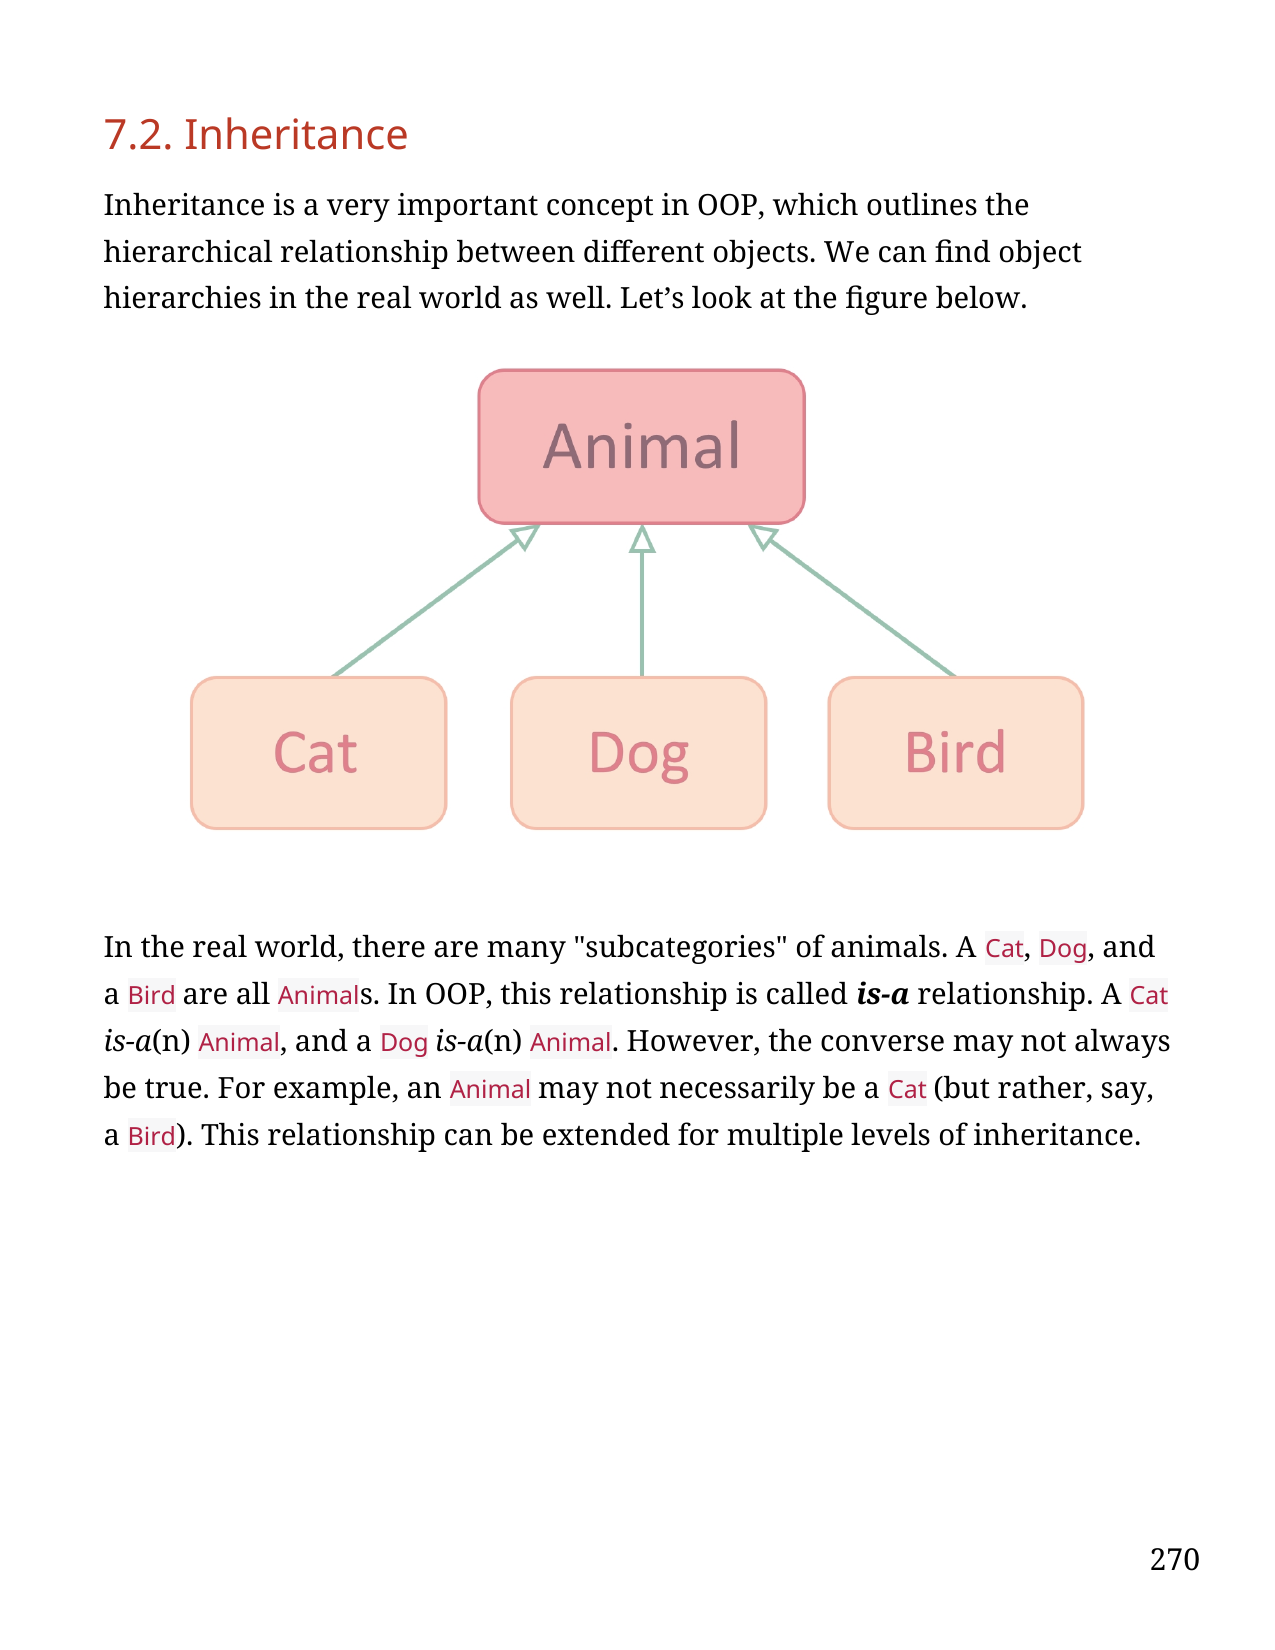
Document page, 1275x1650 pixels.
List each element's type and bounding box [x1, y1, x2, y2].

picture [175, 351, 1100, 844]
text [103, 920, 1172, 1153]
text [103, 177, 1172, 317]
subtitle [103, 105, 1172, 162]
